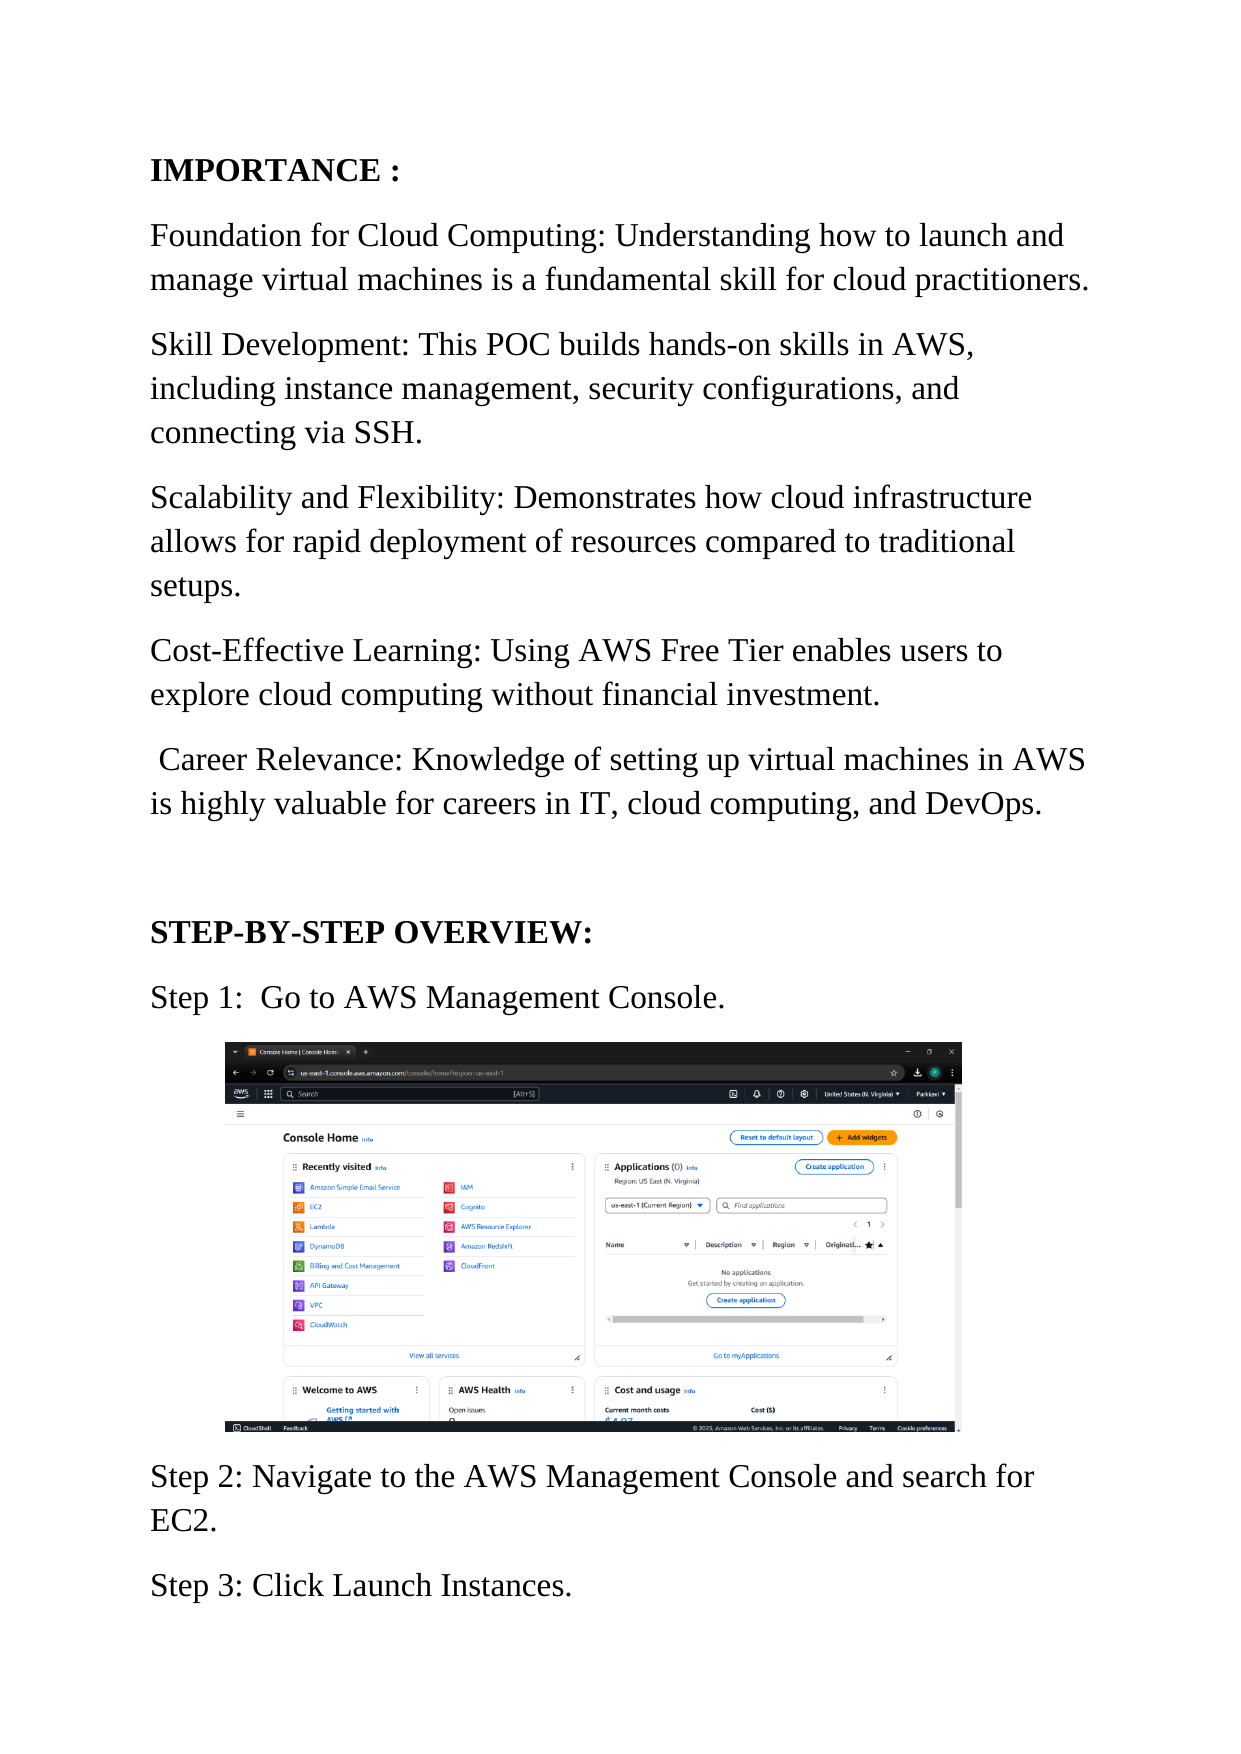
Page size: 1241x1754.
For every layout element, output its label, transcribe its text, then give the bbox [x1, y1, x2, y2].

picture [225, 1042, 962, 1432]
text Skill Development: This POC builds hands-on skills in AWS, including instance management, security configurations, and connecting via SSH. [150, 324, 1090, 450]
text Step 3: Click Launch Instances. [150, 1565, 1090, 1604]
text Career Relevance: Knowledge of setting up virtual machines in AWS is highly valuable for careers in IT, cloud computing, and DevOps. [150, 739, 1090, 821]
text Step 2: Navigate to the AWS Management Console and search for EC2. [150, 1456, 1090, 1539]
text IMPORTANCE : [150, 150, 1090, 188]
text STEP-BY-STEP OVERVIEW: [150, 913, 1090, 951]
text Cost-Effective Learning: Using AWS Free Tier enables users to explore cloud computing without financial investment. [150, 630, 1090, 712]
text Foundation for Cloud Computing: Understanding how to launch and manage virtual machines is a fundamental skill for cloud practitioners. [150, 215, 1090, 297]
text Step 1: Go to AWS Management Console. [150, 978, 1090, 1016]
text Scalability and Flexibility: Demonstrates how cloud infrastructure allows for rapid deployment of resources compared to traditional setups. [150, 477, 1090, 603]
